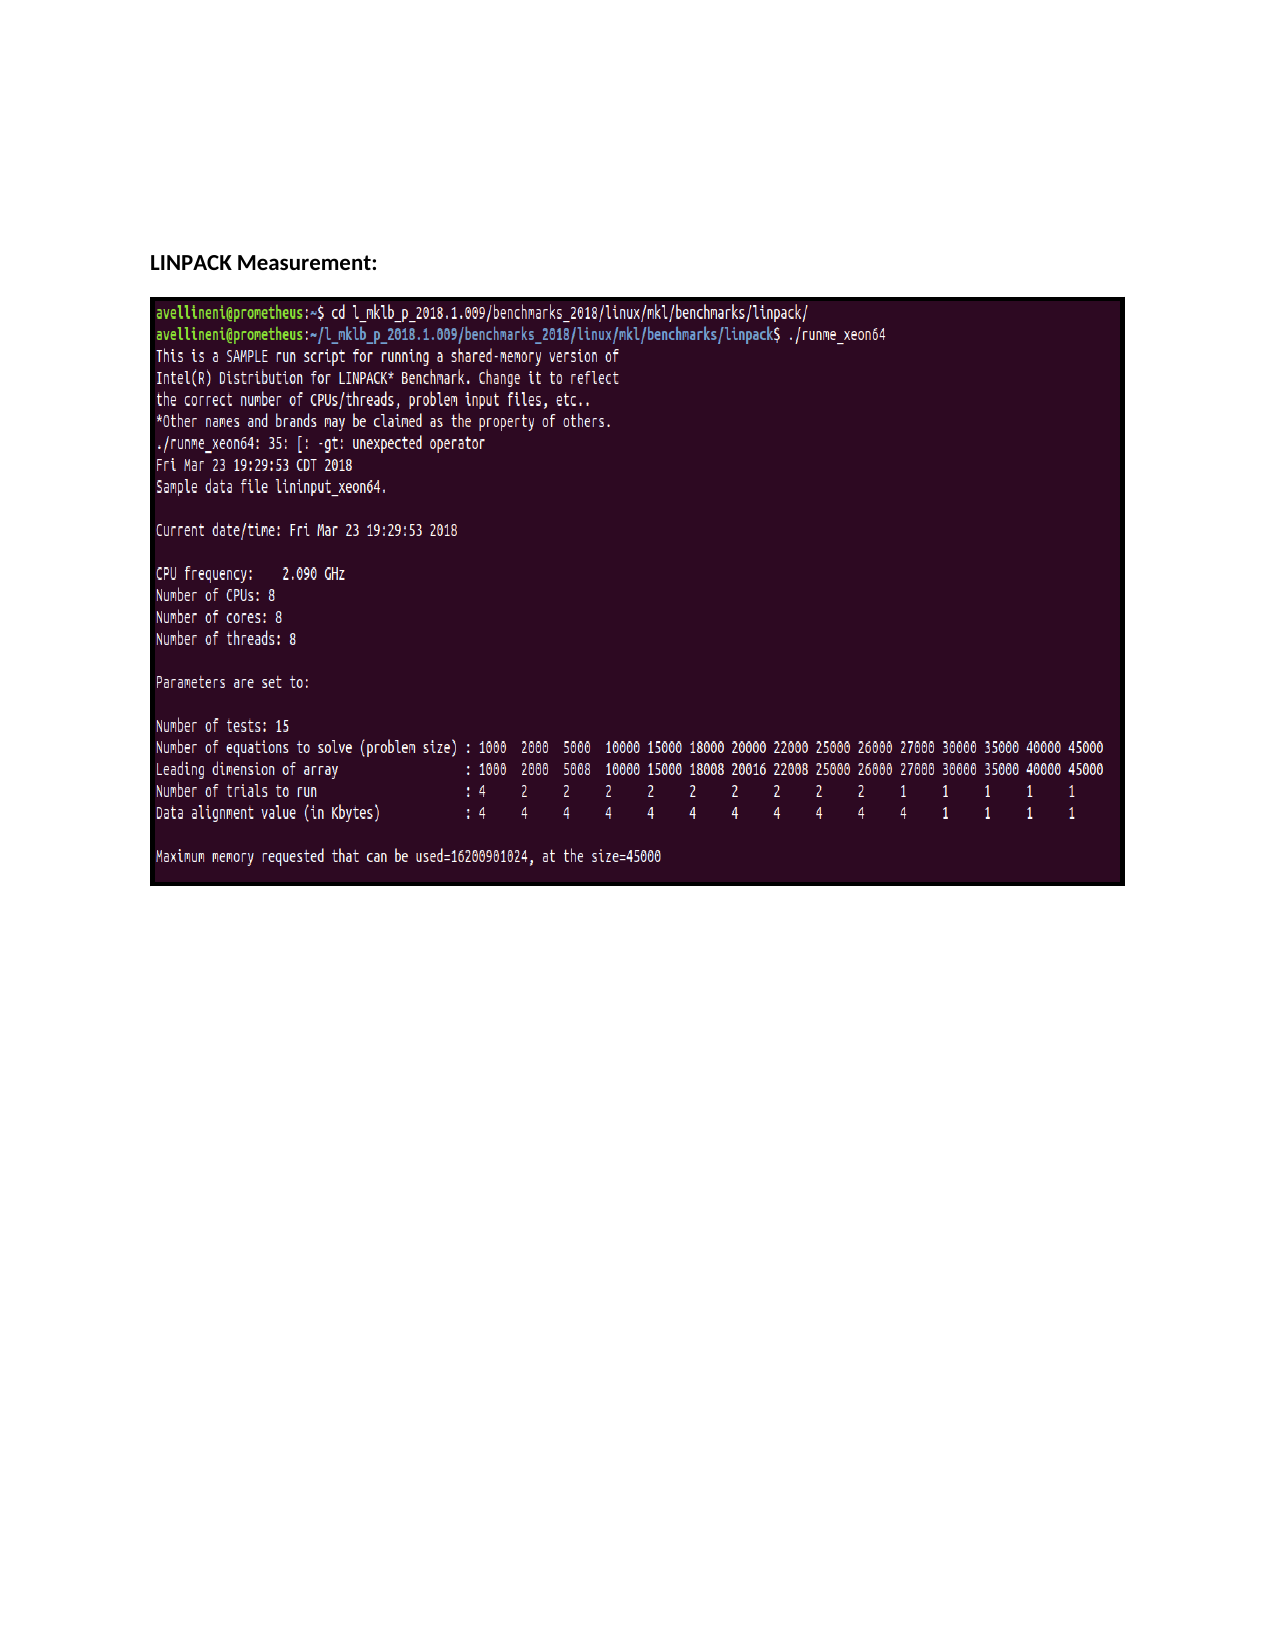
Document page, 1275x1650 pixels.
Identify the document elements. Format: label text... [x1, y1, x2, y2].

picture [155, 301, 1120, 882]
text LINPACK Measurement: [150, 248, 1125, 276]
